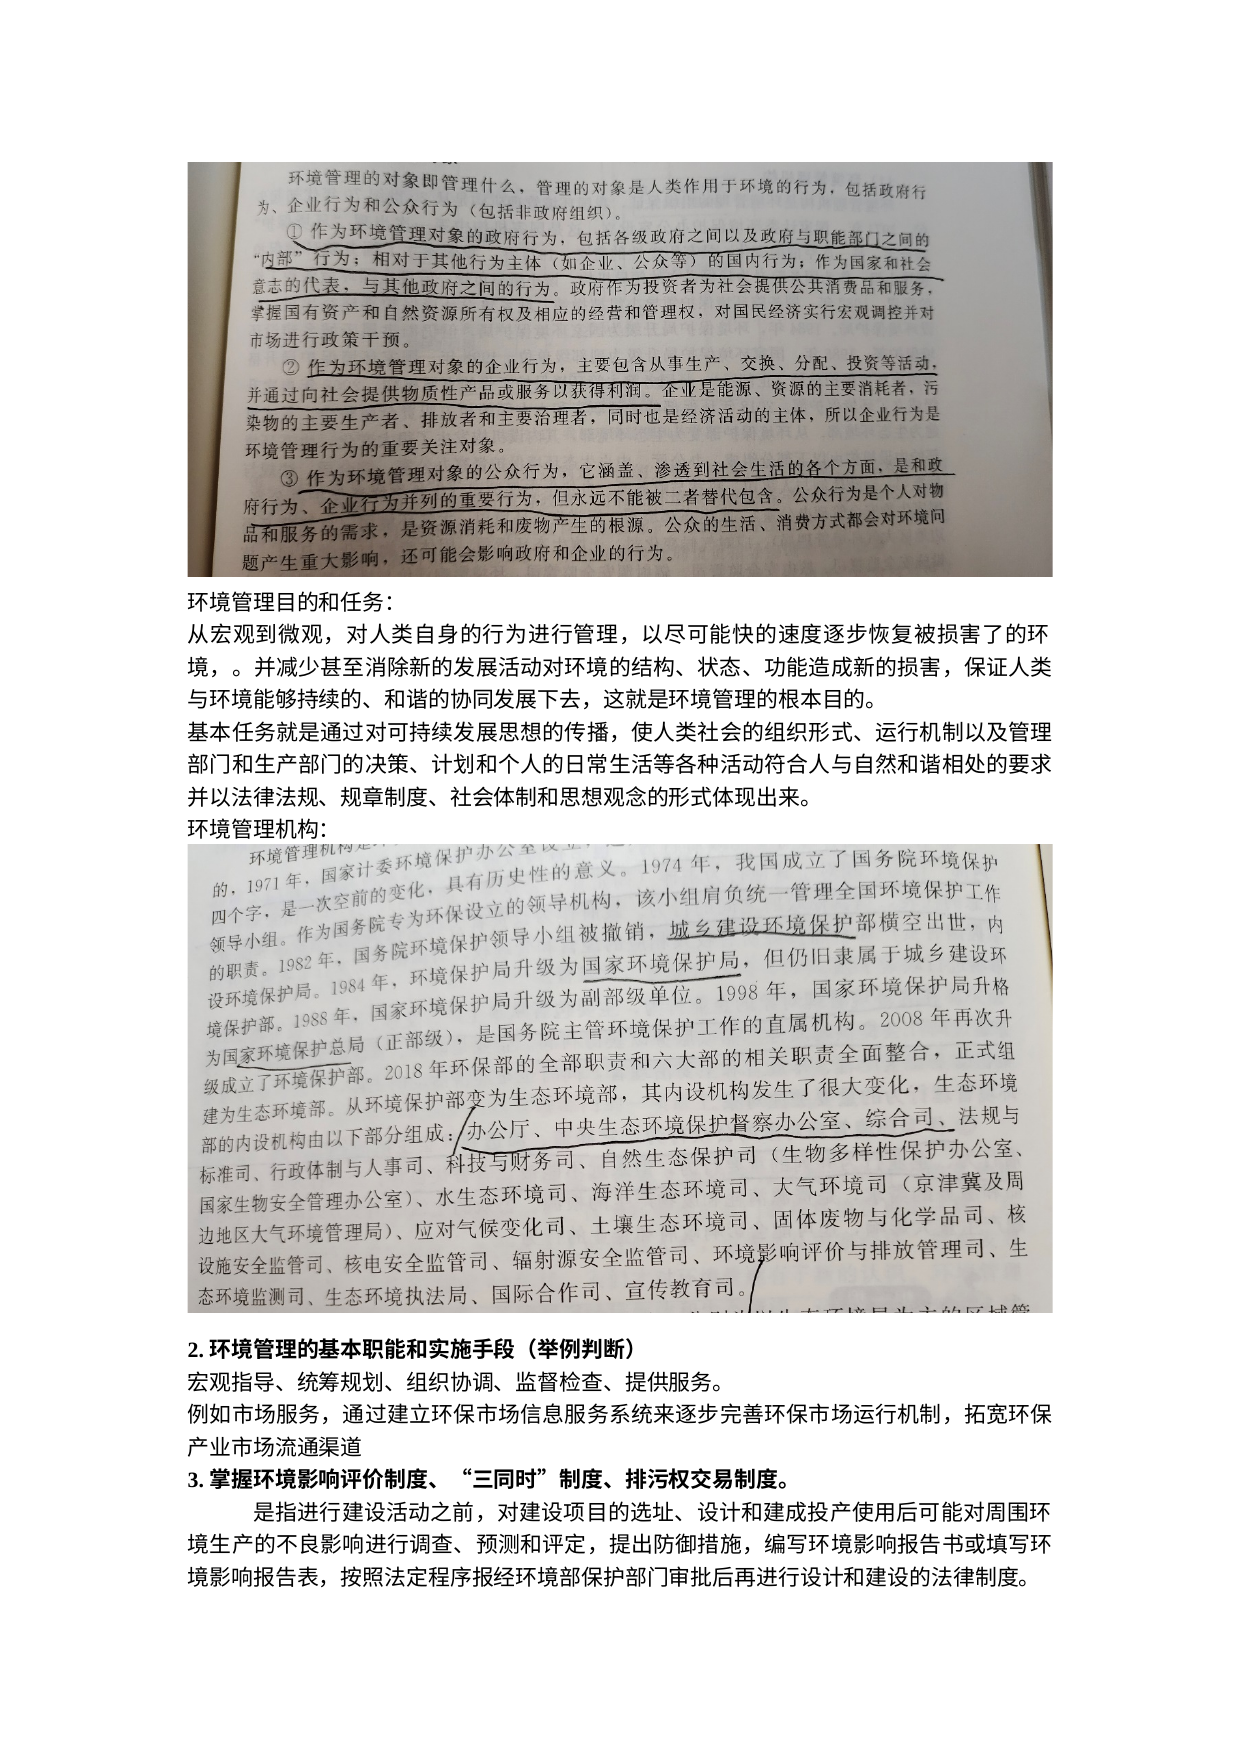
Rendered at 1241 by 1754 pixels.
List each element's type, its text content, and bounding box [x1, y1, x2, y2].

picture [187, 162, 1053, 577]
text 例如市场服务，通过建立环保市场信息服务系统来逐步完善环保市场运行机制，拓宽环保产业市场流通渠道 [187, 1397, 1053, 1462]
text 3. 掌握环境影响评价制度、“三同时”制度、排污权交易制度。 [187, 1462, 1053, 1494]
text 环境管理机构： [187, 812, 1053, 844]
text 基本任务就是通过对可持续发展思想的传播，使人类社会的组织形式、运行机制以及管理部门和生产部门的决策、计划和个人的日常生活等各种活动符合人与自然和谐相处的要求，并以法律法规、规章制度、社会体制和思想观念的形式体现出来。 [187, 714, 1053, 812]
text 环境管理目的和任务： [187, 584, 1053, 617]
text 宏观指导、统筹规划、组织协调、监督检查、提供服务。 [187, 1364, 1053, 1397]
text 是指进行建设活动之前，对建设项目的选址、设计和建成投产使用后可能对周围环境生产的不良影响进行调查、预测和评定，提出防御措施，编写环境影响报告书或填写环境影响报告表，按照法定程序报经环境部保护部门审批后再进行设计和建设的法律制度。 [187, 1494, 1053, 1592]
text 从宏观到微观，对人类自身的行为进行管理，以尽可能快的速度逐步恢复被损害了的环境，。并减少甚至消除新的发展活动对环境的结构、状态、功能造成新的损害，保证人类与环境能够持续的、和谐的协同发展下去，这就是环境管理的根本目的。 [187, 617, 1053, 714]
text 2. 环境管理的基本职能和实施手段（举例判断） [187, 1332, 1053, 1364]
picture [187, 844, 1053, 1313]
